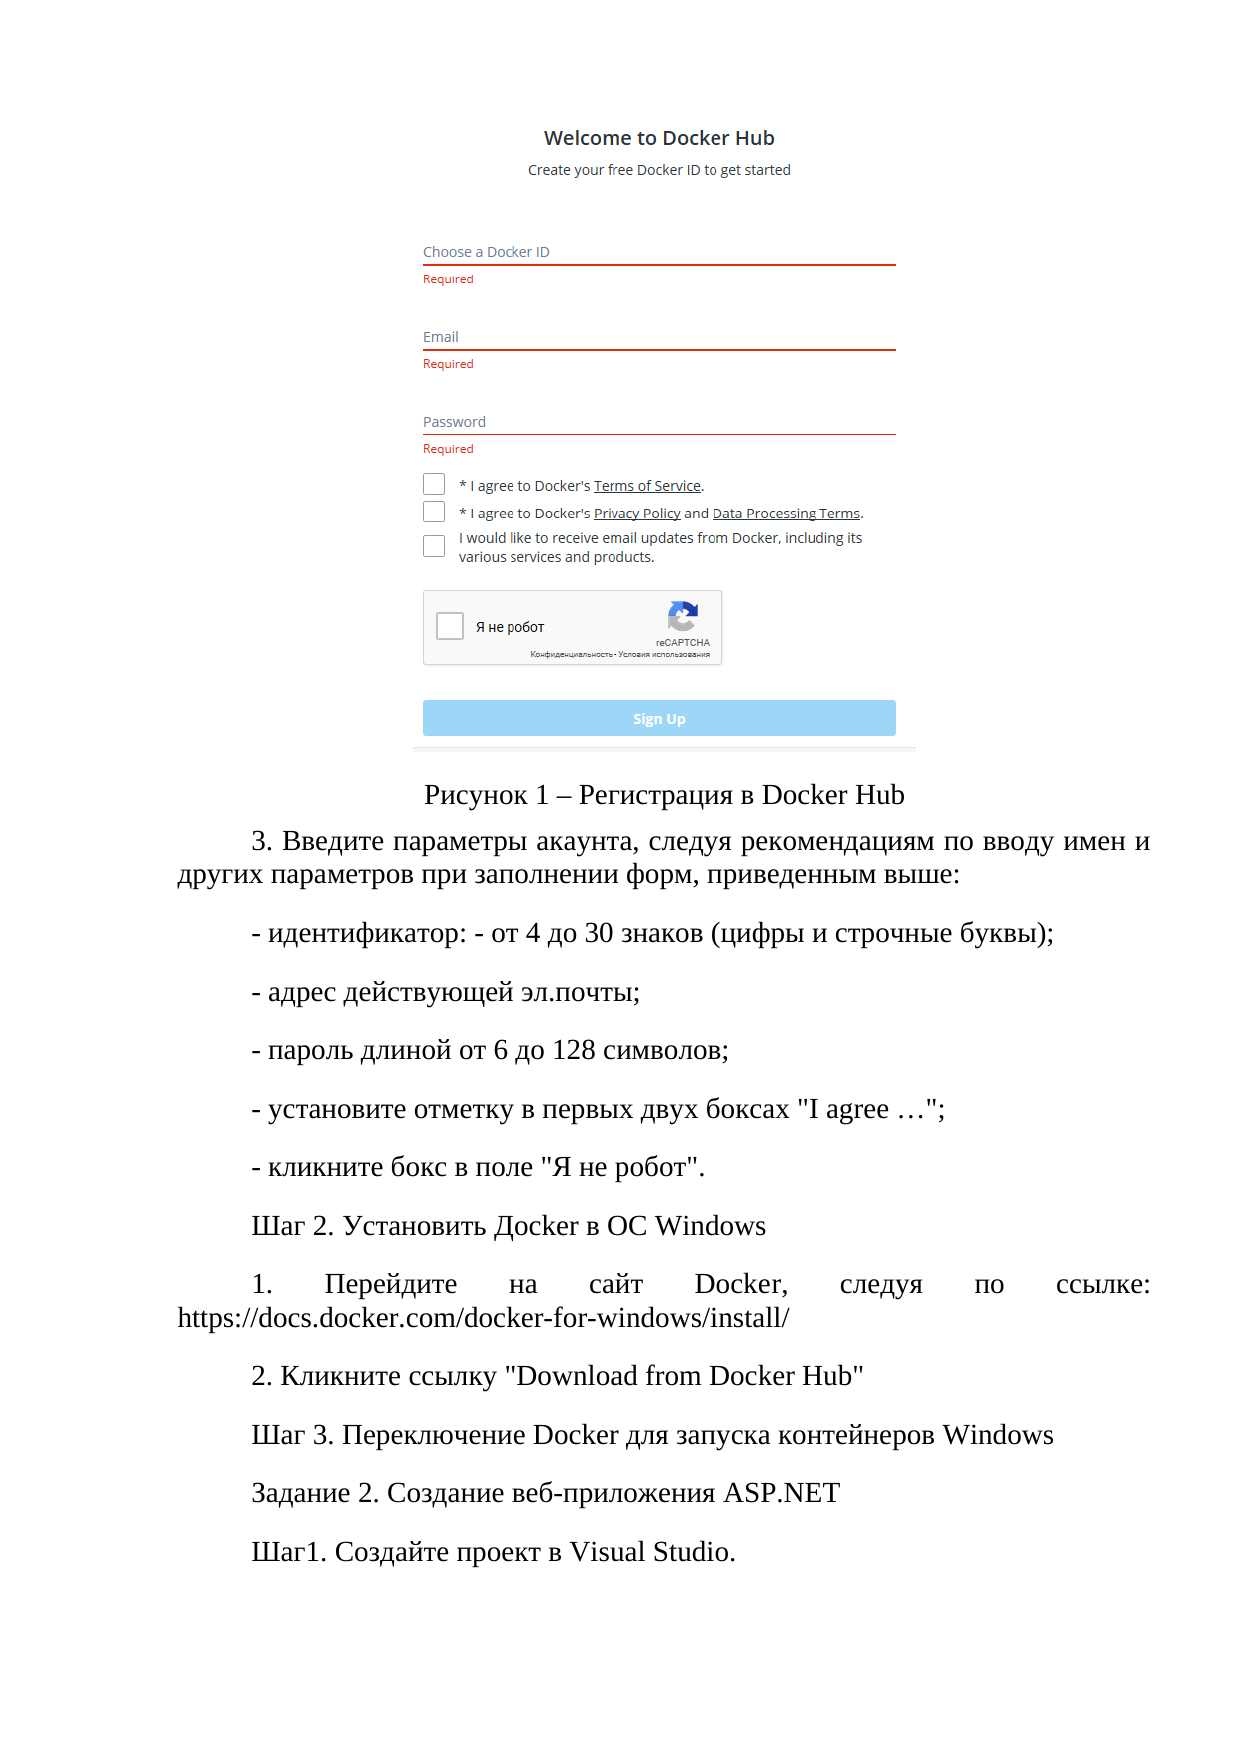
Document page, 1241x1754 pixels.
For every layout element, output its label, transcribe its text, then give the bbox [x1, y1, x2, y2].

text Шаг1. Создайте проект в Visual Studio. [177, 1534, 1152, 1568]
text - пароль длиной от 6 до 128 символов; [177, 1032, 1152, 1066]
text Шаг 3. Переключение Docker для запуска контейнеров Windows [177, 1417, 1152, 1451]
picture [412, 118, 917, 752]
text 3. Введите параметры акаунта, следуя рекомендациям по вводу имен и других параметров при заполнении форм, приведенным выше: [177, 823, 1152, 890]
text - кликните бокс в поле "Я не робот". [177, 1149, 1152, 1183]
text - идентификатор: - от 4 до 30 знаков (цифры и строчные буквы); [177, 915, 1152, 949]
text 2. Кликните ссылку "Download from Docker Hub" [177, 1358, 1152, 1392]
text Шаг 2. Установить Дocker в ОС Windows [177, 1208, 1152, 1241]
text - адрес действующей эл.почты; [177, 974, 1152, 1007]
text Задание 2. Создание веб-приложения ASP.NET [177, 1476, 1152, 1509]
text - установите отметку в первых двух боксах "I agree …"; [177, 1091, 1152, 1124]
text Рисунок 1 – Регистрация в Docker Hub [177, 777, 1152, 811]
text 1. Перейдите на сайт Docker, следуя по ссылке: https://docs.docker.com/docker-for-windows/install/ [177, 1266, 1152, 1333]
